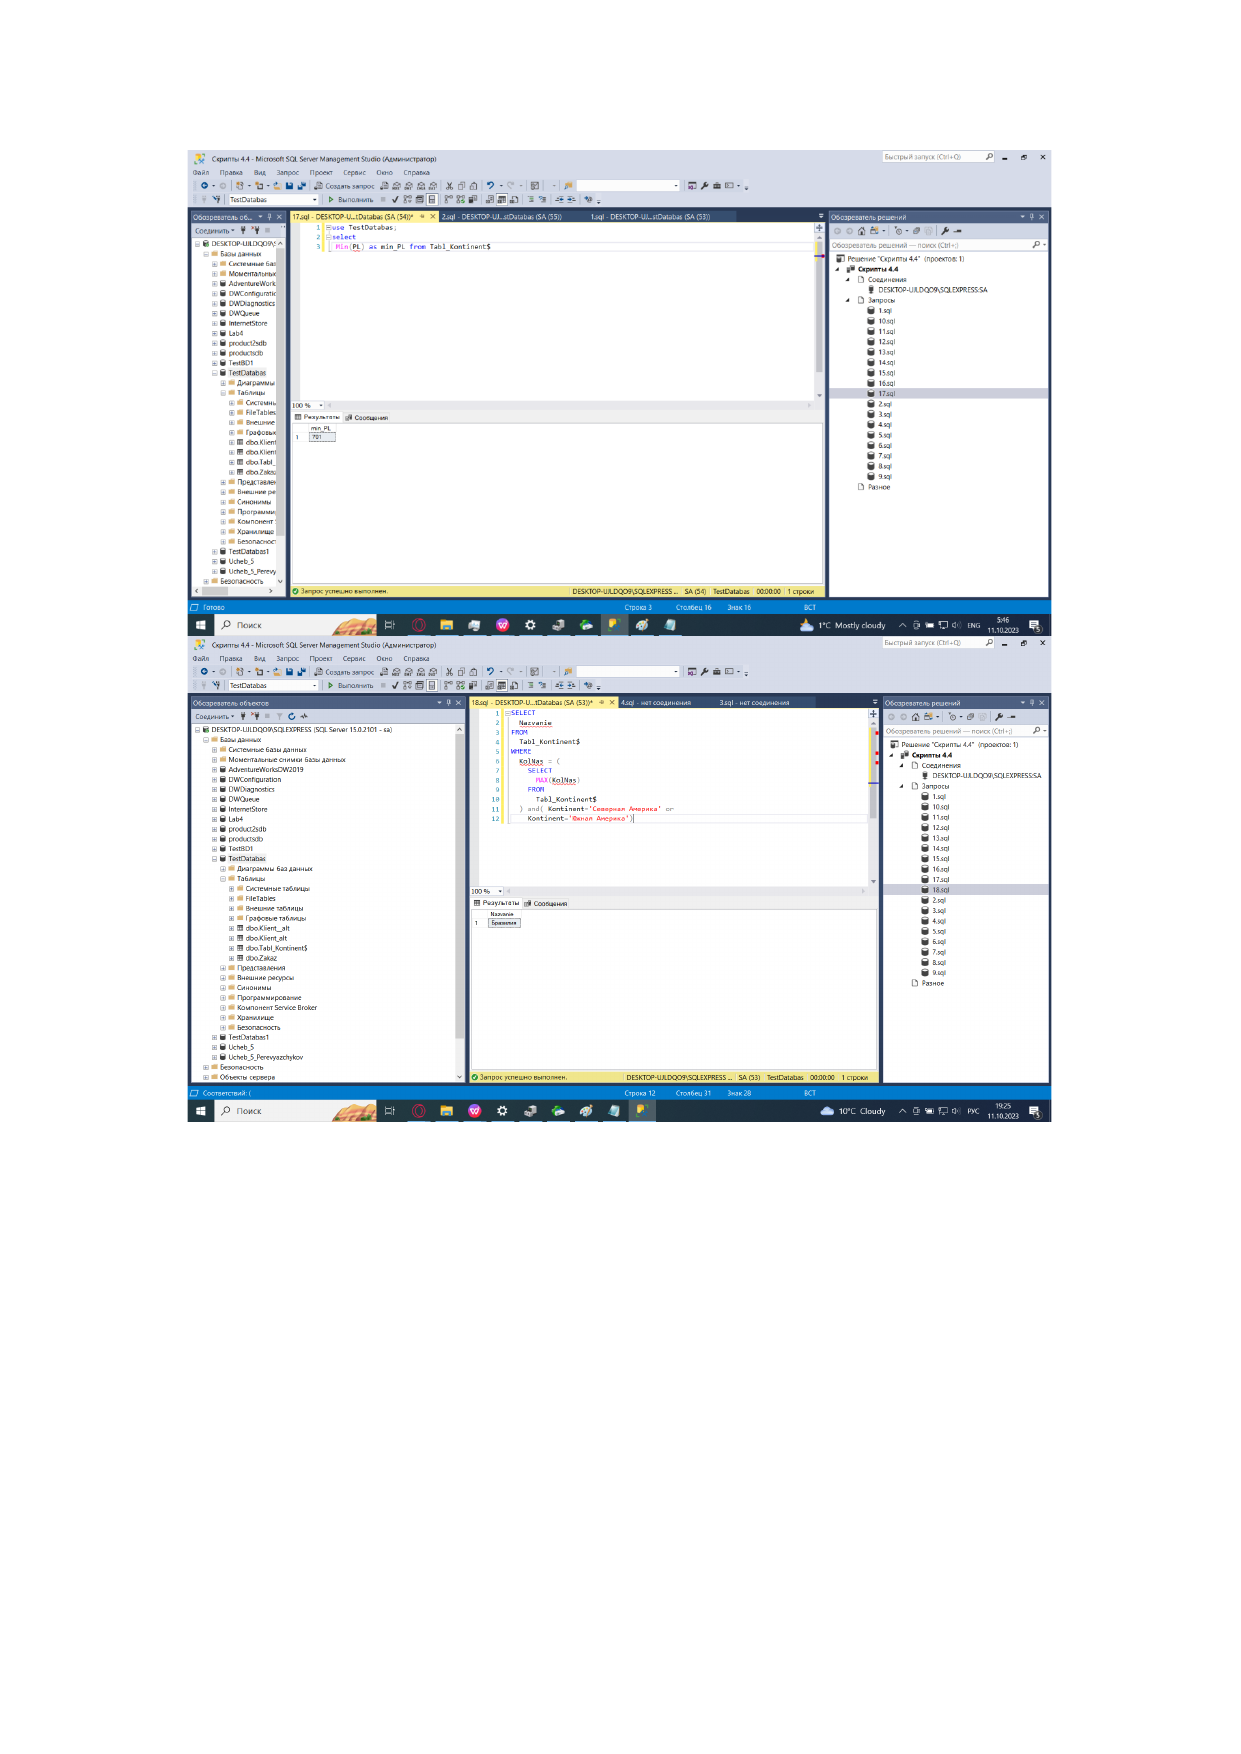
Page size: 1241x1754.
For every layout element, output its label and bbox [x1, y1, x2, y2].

picture [187, 150, 1052, 1122]
